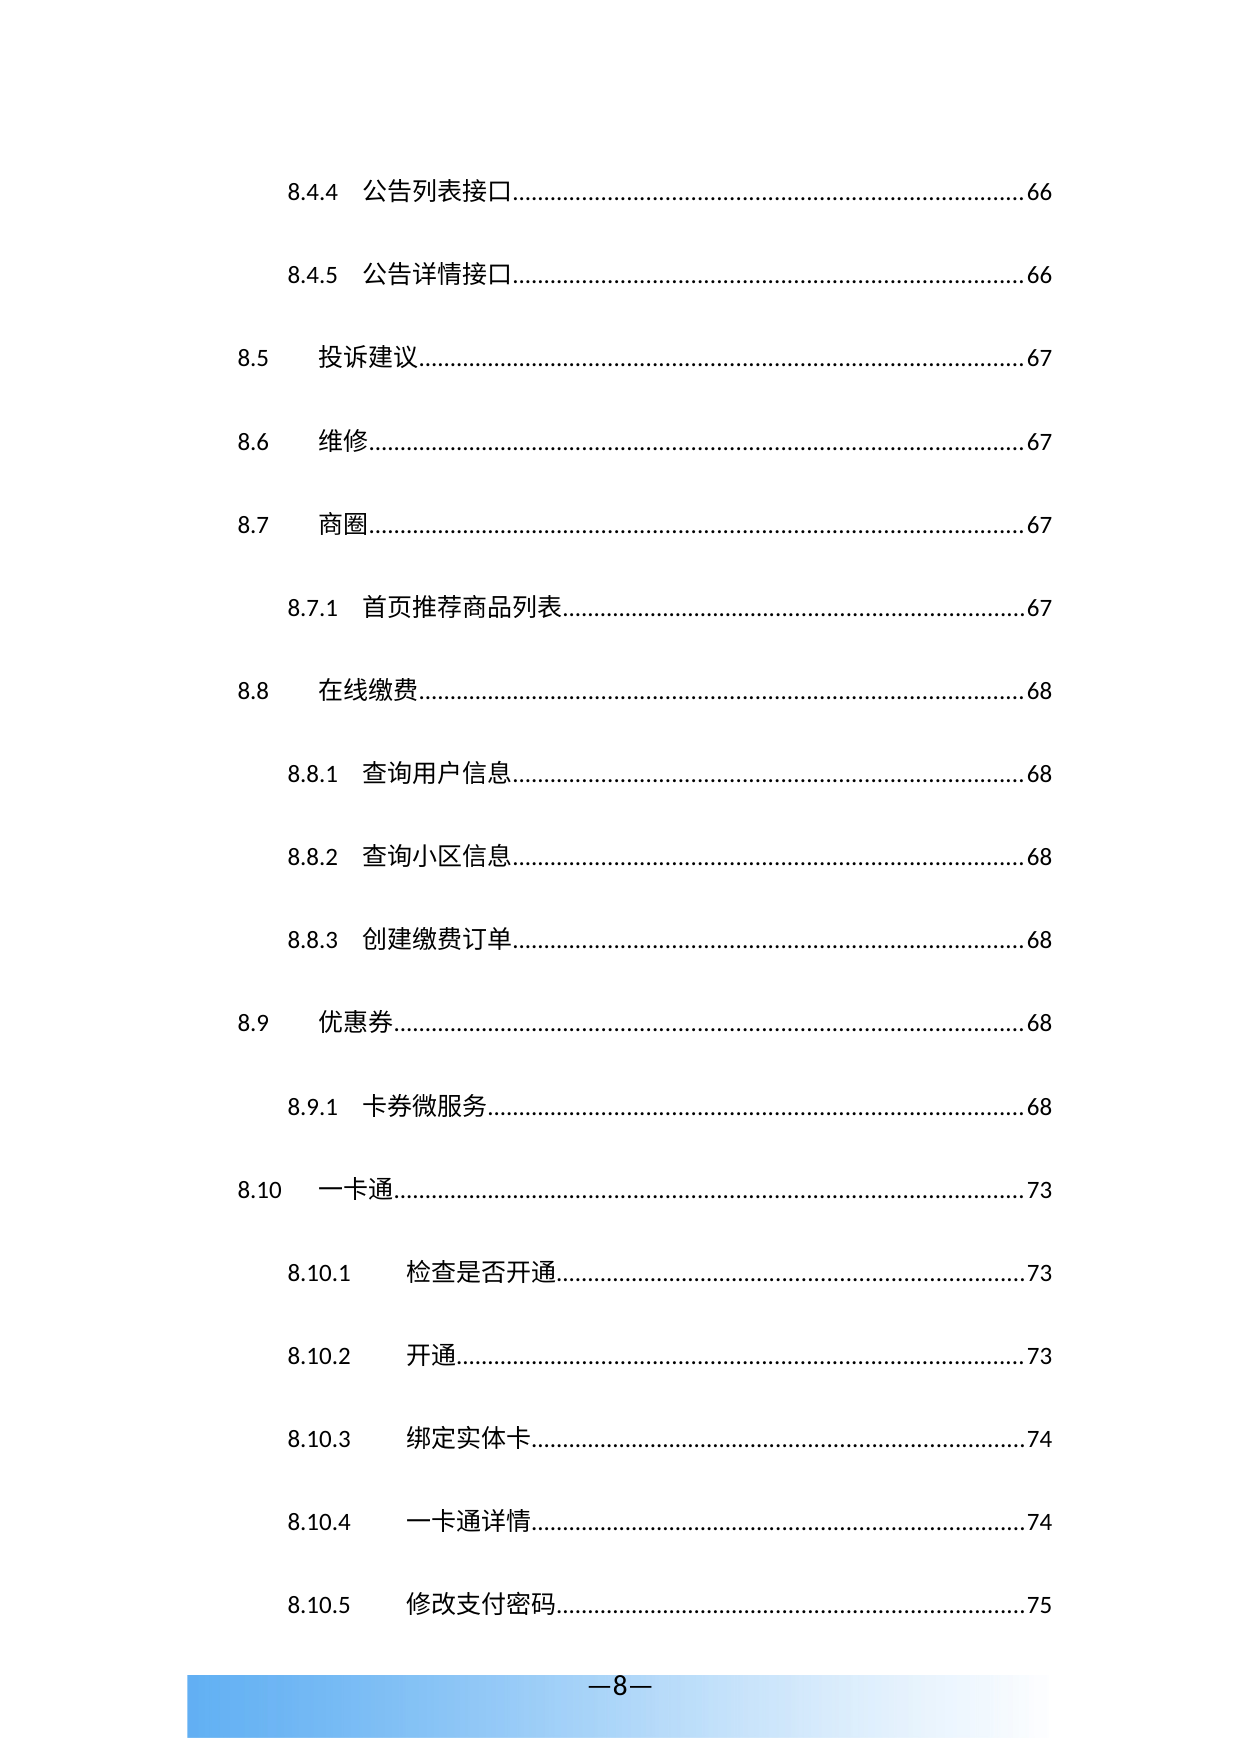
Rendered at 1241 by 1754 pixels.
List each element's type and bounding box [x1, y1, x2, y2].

picture [616, 1686, 623, 1693]
picture [616, 1677, 623, 1684]
picture [187, 1675, 1050, 1738]
